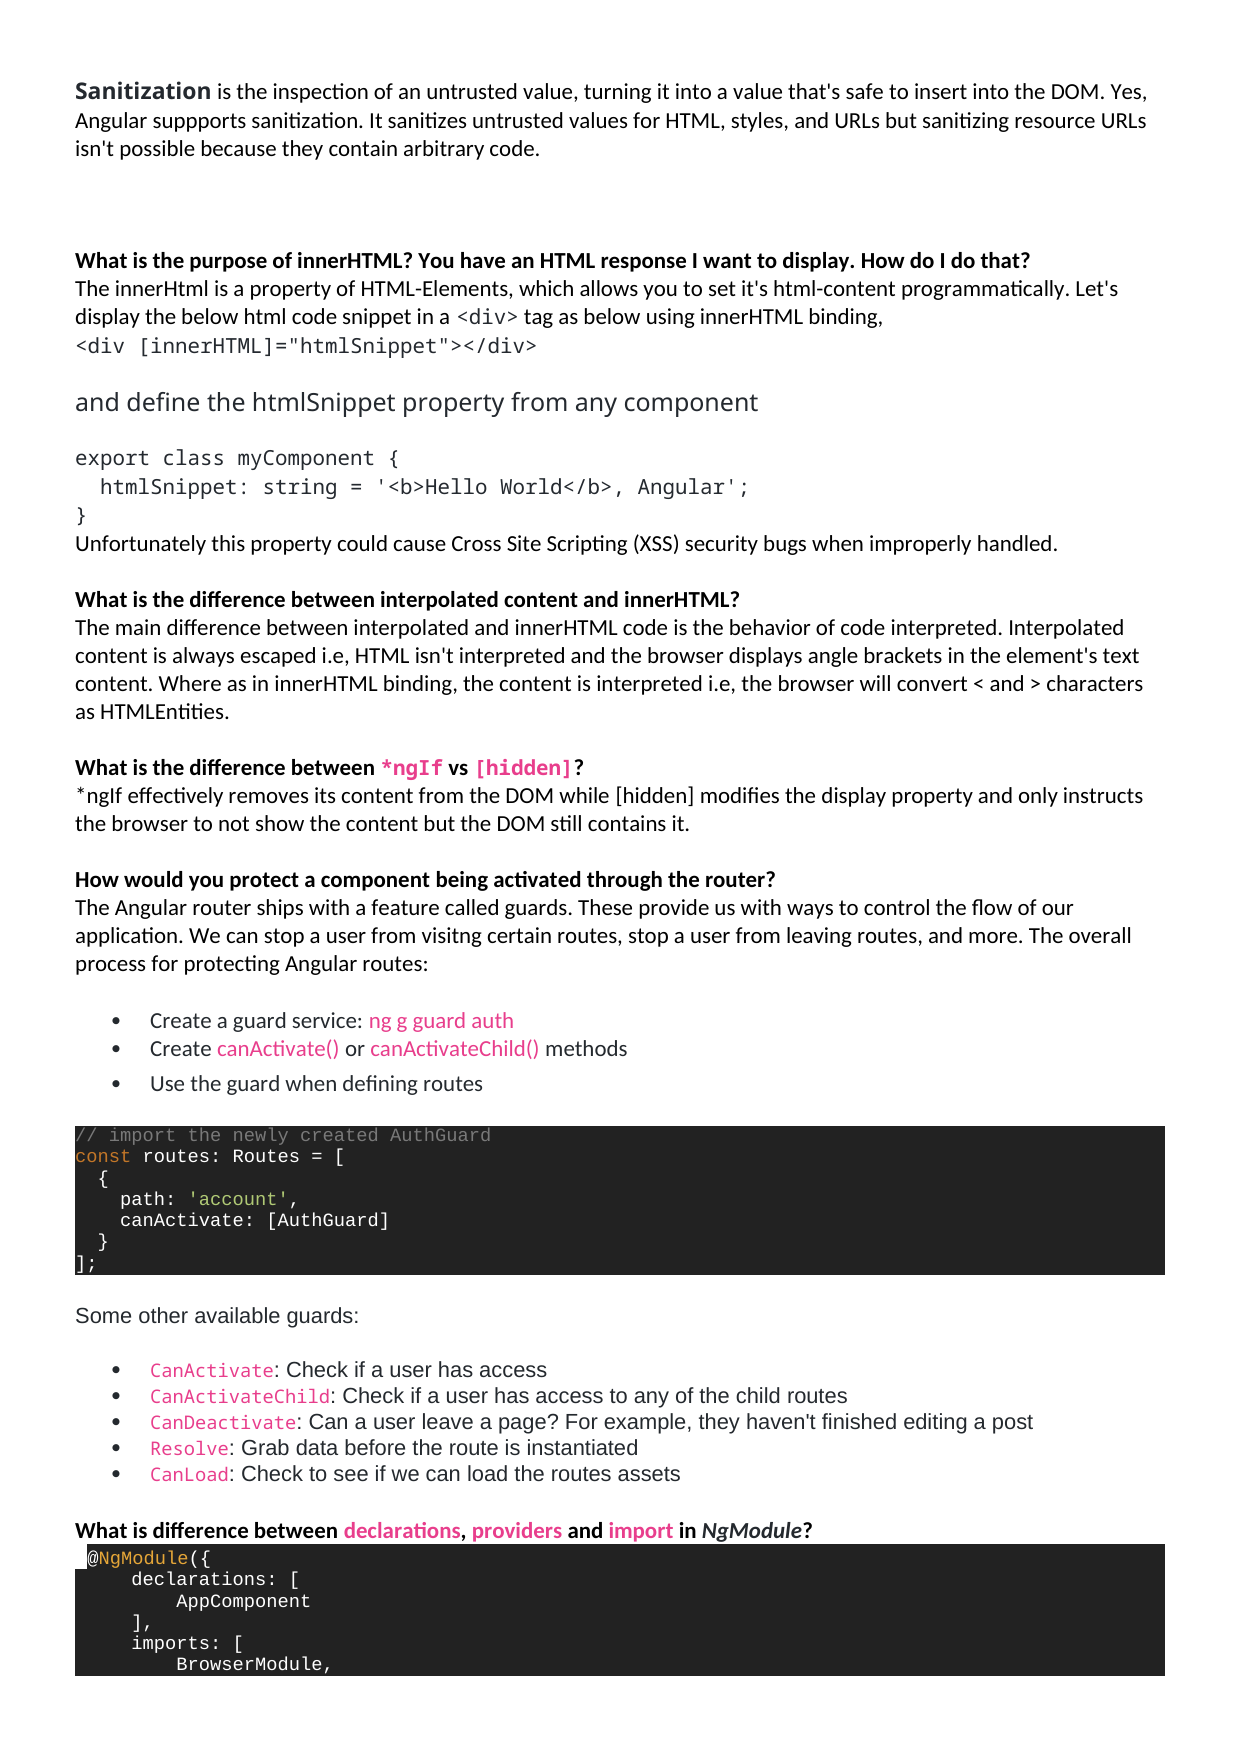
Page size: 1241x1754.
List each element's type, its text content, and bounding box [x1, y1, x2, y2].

text The innerHtml is a property of HTML-Elements, which allows you to set it's html-content programmatically. Let's display the below html code snippet in a <div> tag as below using innerHTML binding, [75, 274, 1165, 331]
text How would you protect a component being activated through the router? [75, 865, 1165, 893]
list Create canActivate() or canActivateChild() methods [112, 1034, 1165, 1063]
text What is the purpose of innerHTML? You have an HTML response I want to display. How do I do that? [75, 246, 1165, 274]
text What is difference between declarations, providers and import in NgModule? [75, 1516, 1165, 1544]
text path: 'account', [75, 1190, 1165, 1211]
list CanDeactivate: Can a user leave a page? For example, they haven't finished editing a post [112, 1409, 1165, 1435]
text htmlSnippet: string = '<b>Hello World</b>, Angular'; [75, 472, 1165, 500]
list Resolve: Grab data before the route is instantiated [112, 1435, 1165, 1461]
text Some other available guards: [75, 1303, 1165, 1328]
text What is the difference between *ngIf vs [hidden]? [75, 753, 1165, 781]
text BrowserModule, [75, 1655, 1165, 1676]
text What is the difference between interpolated content and innerHTML? [75, 585, 1165, 613]
text AppComponent [75, 1591, 1165, 1613]
text Unfortunately this property could cause Cross Site Scripting (XSS) security bugs when improperly handled. [75, 529, 1165, 557]
text The Angular router ships with a feature called guards. These provide us with ways to control the flow of our application. We can stop a user from visitng certain routes, stop a user from leaving routes, and more. The overall process for protecting Angular routes: [75, 893, 1165, 977]
text @NgModule({ [75, 1544, 1165, 1570]
list CanActivate: Check if a user has access [112, 1357, 1165, 1383]
text canActivate: [AuthGuard] [75, 1211, 1165, 1232]
text export class myComponent { [75, 443, 1165, 472]
list CanLoad: Check to see if we can load the routes assets [112, 1461, 1165, 1487]
text } [75, 1232, 1165, 1253]
text ]; [75, 1253, 1165, 1275]
text { [75, 1168, 1165, 1190]
text <div [innerHTML]="htmlSnippet"></div> [75, 331, 1165, 359]
text imports: [ [75, 1634, 1165, 1655]
text ], [75, 1613, 1165, 1634]
list Use the guard when defining routes [112, 1069, 1165, 1097]
text // import the newly created AuthGuard [75, 1126, 1165, 1147]
text The main difference between interpolated and innerHTML code is the behavior of code interpreted. Interpolated content is always escaped i.e, HTML isn't interpreted and the browser displays angle brackets in the element's text content. Where as in innerHTML binding, the content is interpreted i.e, the browser will convert < and > characters as HTMLEntities. [75, 613, 1165, 725]
list Create a guard service: ng g guard auth [112, 1007, 1165, 1034]
text declarations: [ [75, 1570, 1165, 1591]
list CanActivateChild: Check if a user has access to any of the child routes [112, 1383, 1165, 1409]
text *ngIf effectively removes its content from the DOM while [hidden] modifies the display property and only instructs the browser to not show the content but the DOM still contains it. [75, 781, 1165, 837]
text } [75, 500, 1165, 529]
text const routes: Routes = [ [75, 1147, 1165, 1168]
text and define the htmlSnippet property from any component [75, 384, 1165, 418]
